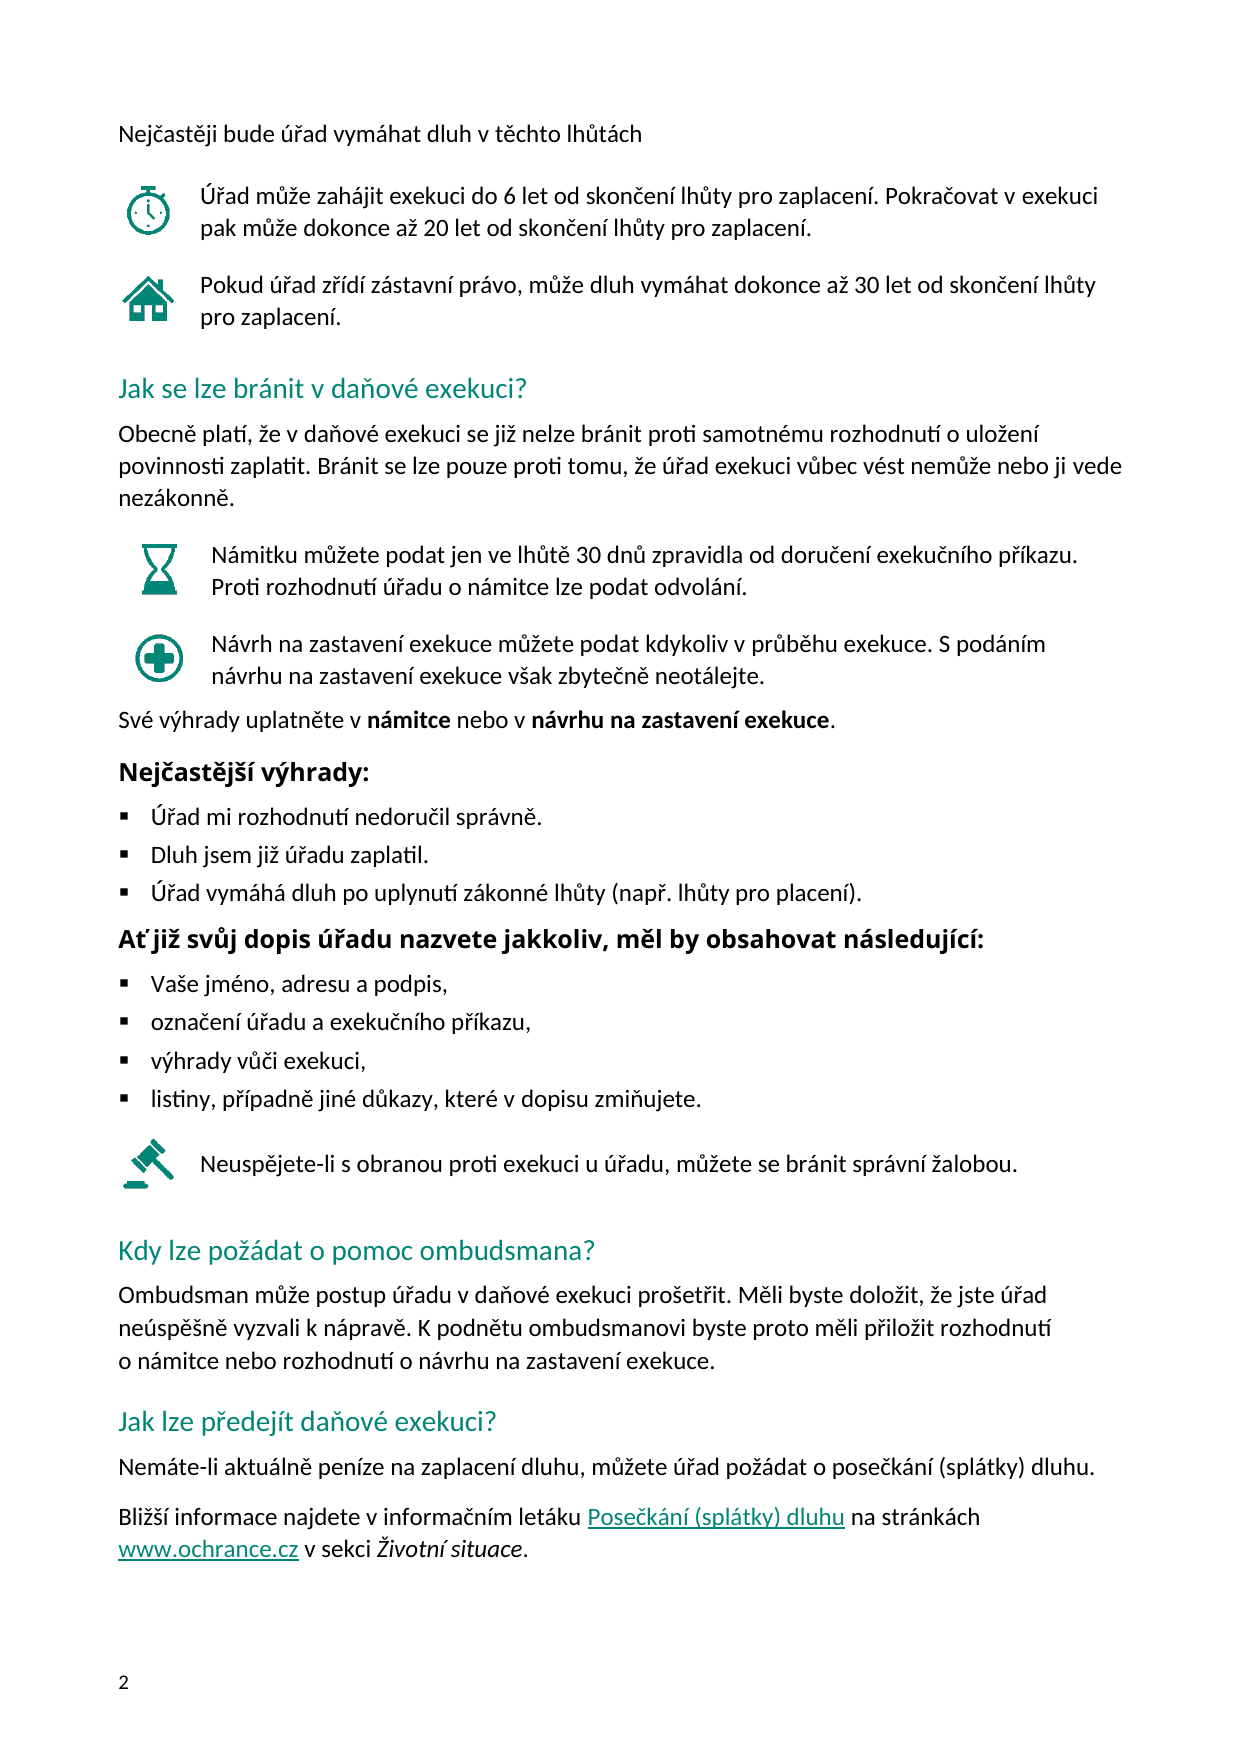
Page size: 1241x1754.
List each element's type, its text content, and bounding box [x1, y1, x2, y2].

text Obecně platí, že v daňové exekuci se již nelze bránit proti samotnému rozhodnutí o uložení povinnosti zaplatit. Bránit se lze pouze proti tomu, že úřad exekuci vůbec vést nemůže nebo ji vede nezákonně. [118, 418, 1122, 513]
table_header Neuspějete-li s obranou proti exekuci u úřadu, můžete se bránit správní žalobou. [189, 1121, 1111, 1207]
subtitle Nejčastější výhrady: [118, 754, 1122, 788]
list Úřad vymáhá dluh po uplynutí zákonné lhůty (např. lhůty pro placení). [118, 877, 1122, 908]
text Své výhrady uplatněte v námitce nebo v návrhu na zastavení exekuce. [118, 705, 1122, 735]
list označení úřadu a exekučního příkazu, [118, 1007, 1122, 1037]
table_cell [118, 616, 200, 705]
text Bližší informace najdete v informačním letáku Posečkání (splátky) dluhu na stránkách www.ochrance.cz v sekci Životní situace. [118, 1501, 1122, 1564]
picture [129, 539, 189, 599]
subtitle Ať již svůj dopis úřadu nazvete jakkoliv, měl by obsahovat následující: [118, 922, 1122, 956]
picture [129, 628, 189, 688]
subtitle Jak se lze bránit v daňové exekuci? [118, 370, 1122, 406]
table_header [107, 1121, 189, 1207]
table_header [107, 168, 189, 257]
picture [118, 1133, 178, 1193]
list Vaše jméno, adresu a podpis, [118, 968, 1122, 999]
text Nemáte-li aktuálně peníze na zaplacení dluhu, můžete úřad požádat o posečkání (splátky) dluhu. [118, 1452, 1122, 1482]
text Ombudsman může postup úřadu v daňové exekuci prošetřit. Měli byste doložit, že jste úřad neúspěšně vyzvali k nápravě. K podnětu ombudsmanovi byste proto měli přiložit rozhodnutí o námitce nebo rozhodnutí o návrhu na zastavení exekuce. [118, 1280, 1122, 1376]
list Úřad mi rozhodnutí nedoručil správně. [118, 801, 1122, 831]
list výhrady vůči exekuci, [118, 1045, 1122, 1075]
table_header Námitku můžete podat jen ve lhůtě 30 dnů zpravidla od doručení exekučního příkazu. Proti rozhodnutí úřadu o námitce lze podat odvolání. [200, 527, 1122, 616]
list Dluh jsem již úřadu zaplatil. [118, 839, 1122, 869]
subtitle Jak lze předejít daňové exekuci? [118, 1403, 1122, 1439]
table_cell Pokud úřad zřídí zástavní právo, může dluh vymáhat dokonce až 30 let od skončení lhůty pro zaplacení. [189, 257, 1111, 345]
table_cell Návrh na zastavení exekuce můžete podat kdykoliv v průběhu exekuce. S podáním návrhu na zastavení exekuce však zbytečně neotálejte. [200, 616, 1122, 705]
text Nejčastěji bude úřad vymáhat dluh v těchto lhůtách [118, 118, 1122, 149]
picture [118, 269, 178, 328]
subtitle Kdy lze požádat o pomoc ombudsmana? [118, 1232, 1122, 1267]
picture [118, 180, 178, 240]
table_cell [107, 257, 189, 345]
list listiny, případně jiné důkazy, které v dopisu zmiňujete. [118, 1083, 1122, 1113]
table_header [118, 527, 200, 616]
table_header Úřad může zahájit exekuci do 6 let od skončení lhůty pro zaplacení. Pokračovat v exekuci pak může dokonce až 20 let od skončení lhůty pro zaplacení. [189, 168, 1111, 257]
